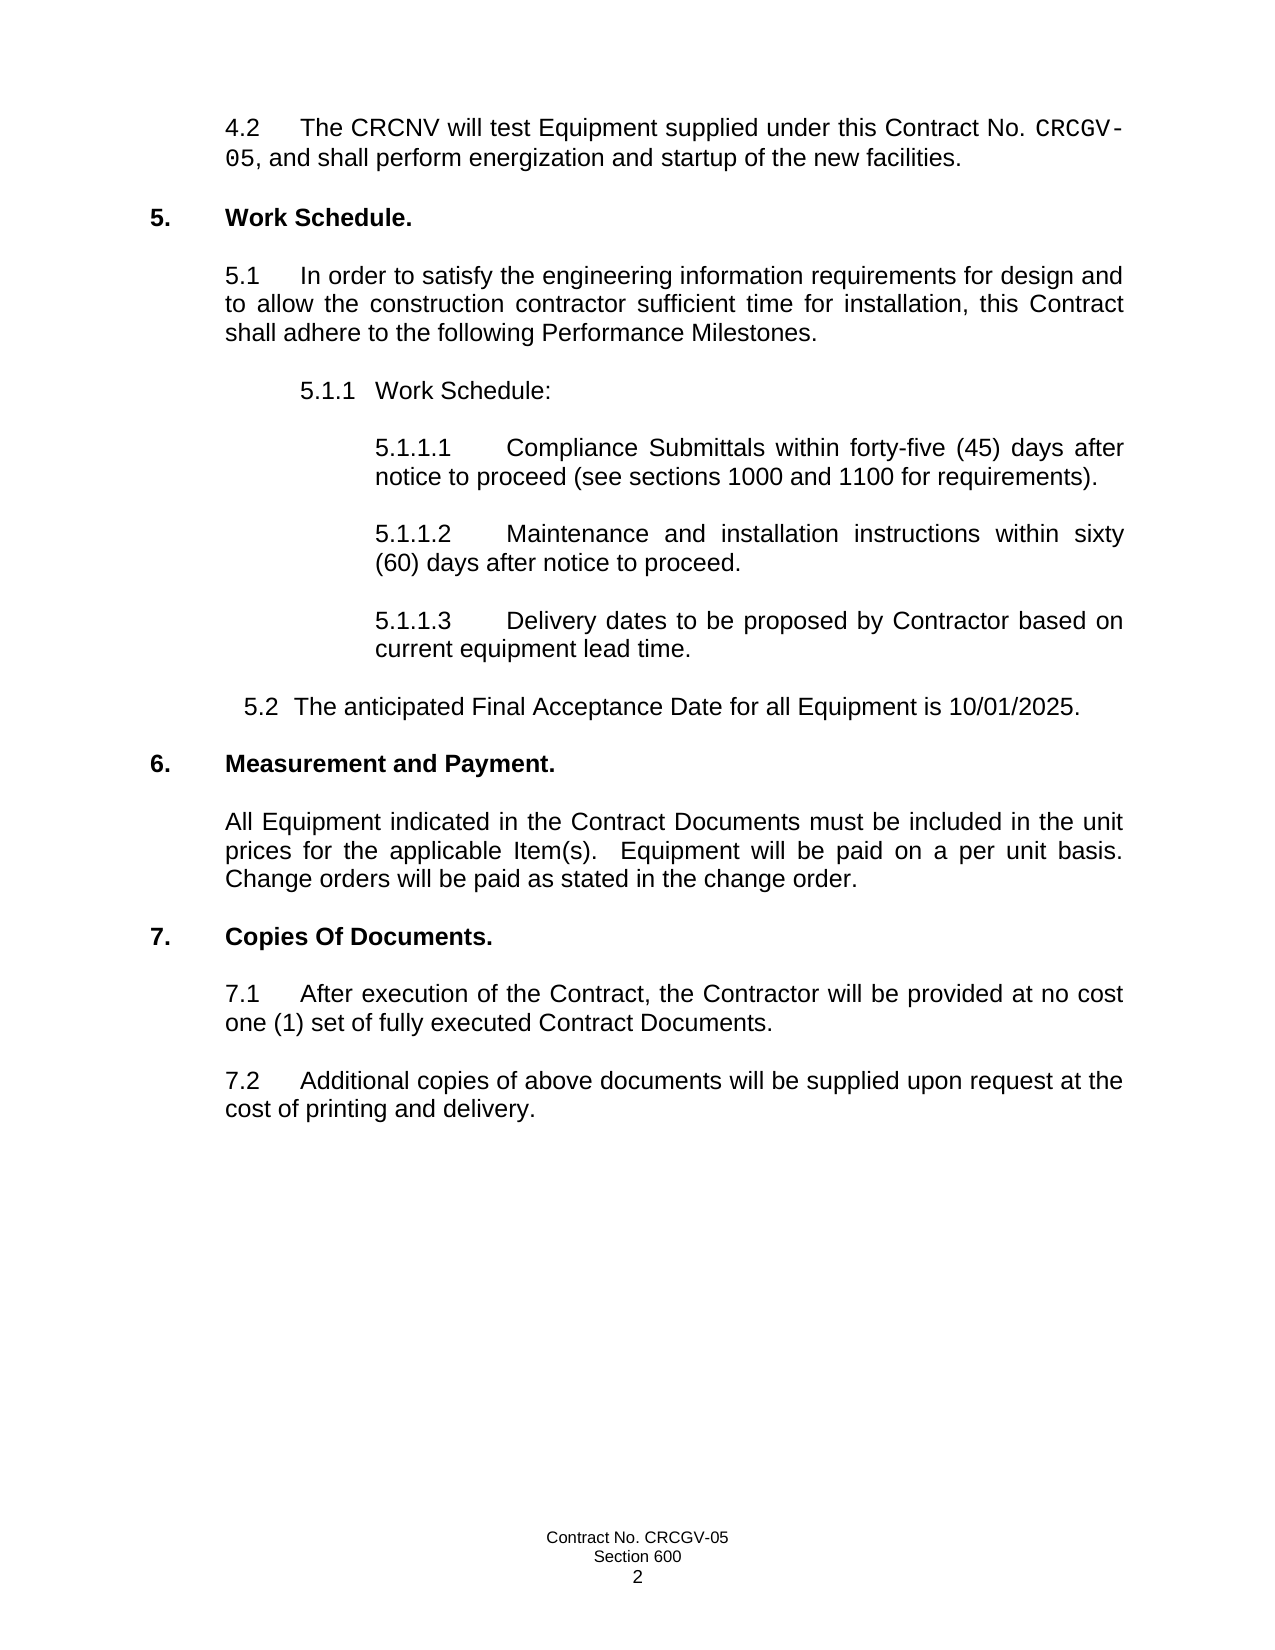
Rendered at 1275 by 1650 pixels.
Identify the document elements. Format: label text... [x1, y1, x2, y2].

text 5.1.1.1 Compliance Submittals within forty-five (45) days after notice to proceed (see sections 1000 and 1100 for requirements). [375, 433, 1125, 491]
list 5.1 In order to satisfy the engineering information requirements for design and to allow the construction contractor sufficient time for installation, this Contract shall adhere to the following Performance Milestones. [225, 261, 1125, 347]
text 5.1.1.2 Maintenance and installation instructions within sixty (60) days after notice to proceed. [375, 519, 1125, 577]
text 5.1.1.3 Delivery dates to be proposed by Contractor based on current equipment lead time. [375, 606, 1125, 663]
list Work Schedule. [150, 203, 1125, 232]
list 7.1 After execution of the Contract, the Contractor will be provided at no cost one (1) set of fully executed Contract Documents. [225, 979, 1125, 1037]
text All Equipment indicated in the Contract Documents must be included in the unit prices for the applicable Item(s). Equipment will be paid on a per unit basis. Change orders will be paid as stated in the change order. [225, 807, 1125, 893]
text 5.1.1 Work Schedule: [150, 376, 1125, 404]
text 7. Copies Of Documents. [150, 922, 1125, 951]
list 7.2 Additional copies of above documents will be supplied upon request at the cost of printing and delivery. [225, 1066, 1125, 1123]
list The anticipated Final Acceptance Date for all Equipment is 10/01/2025. [244, 692, 1125, 721]
list 4.2 The CRCNV will test Equipment supplied under this Contract No. , and shall perform energization and startup of the new facilities. [225, 112, 1125, 174]
list Measurement and Payment. [150, 749, 1125, 778]
